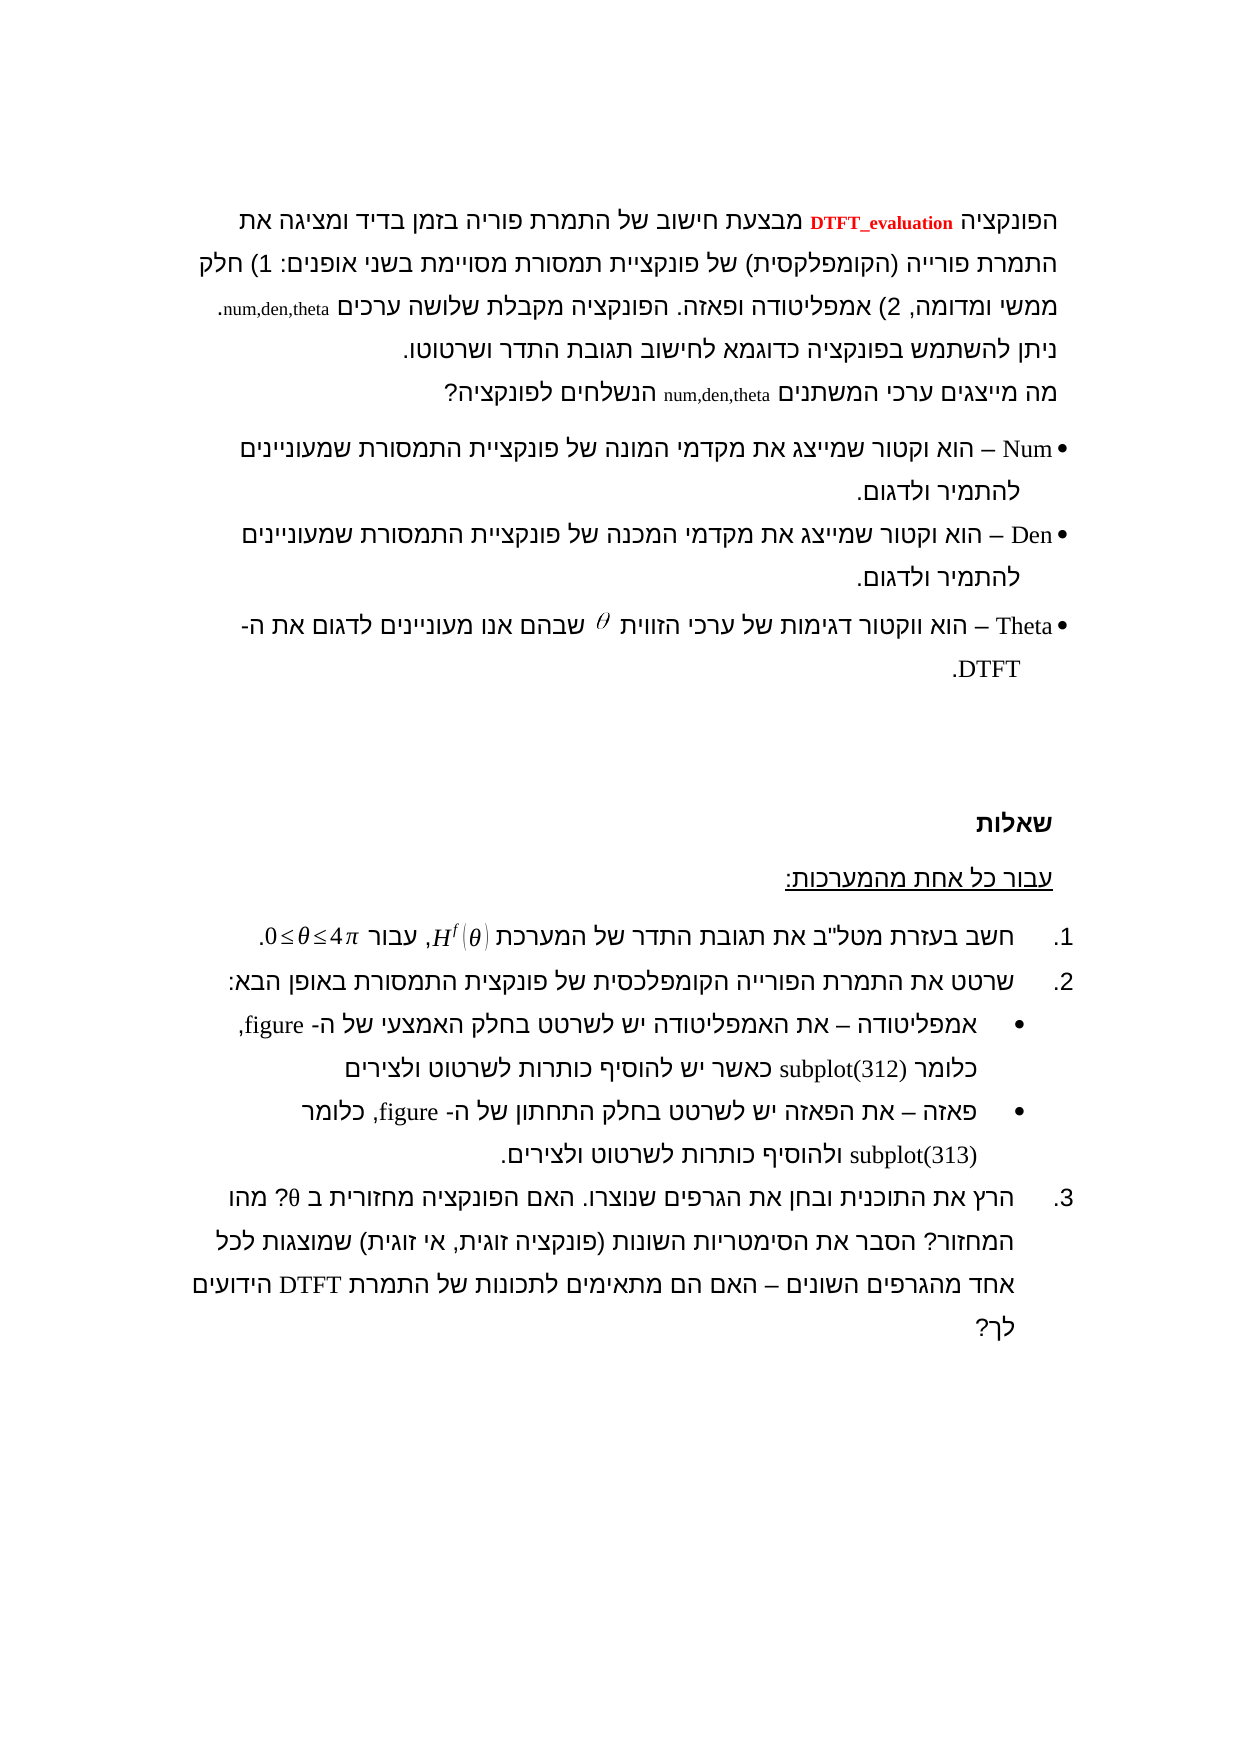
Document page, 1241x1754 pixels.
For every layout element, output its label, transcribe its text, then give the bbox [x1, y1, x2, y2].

list Theta – הוא ווקטור דגימות של ערכי הזווית שבהם אנו מעוניינים לדגום את ה-DTFT. [187, 606, 1058, 683]
subtitle שאלות [187, 809, 1053, 838]
list פאזה – את הפאזה יש לשרטט בחלק התחתון של ה- figure, כלומר subplot(313) ולהוסיף כותרות לשרטוט ולצירים. [187, 1097, 1015, 1169]
list Den – הוא וקטור שמייצג את מקדמי המכנה של פונקציית התמסורת שמעוניינים להתמיר ולדגום. [187, 520, 1058, 592]
list Num – הוא וקטור שמייצג את מקדמי המונה של פונקציית התמסורת שמעוניינים להתמיר ולדגום. [187, 434, 1058, 506]
text הפונקציה DTFT_evaluation מבצעת חישוב של התמרת פוריה בזמן בדיד ומציגה את התמרת פורייה (הקומפלקסית) של פונקציית תמסורת מסויימת בשני אופנים: 1) חלק ממשי ומדומה, 2) אמפליטודה ופאזה. הפונקציה מקבלת שלושה ערכים num,den,theta. [187, 206, 1058, 321]
list אמפליטודה – את האמפליטודה יש לשרטט בחלק האמצעי של ה- figure, כלומר subplot(312) כאשר יש להוסיף כותרות לשרטוט ולצירים [187, 1010, 1015, 1082]
text ניתן להשתמש בפונקציה כדוגמא לחישוב תגובת התדר ושרטוטו. [187, 335, 1058, 364]
text מה מייצגים ערכי המשתנים num,den,theta הנשלחים לפונקציה? [187, 378, 1058, 407]
list הרץ את התוכנית ובחן את הגרפים שנוצרו. האם הפונקציה מחזורית ב θ? מהו המחזור? הסבר את הסימטריות השונות (פונקציה זוגית, אי זוגית) שמוצגות לכל אחד מהגרפים השונים – האם הם מתאימים לתכונות של התמרת DTFT הידועים לך? [187, 1183, 1053, 1342]
text עבור כל אחת מהמערכות: [187, 864, 1053, 893]
list שרטט את התמרת הפורייה הקומפלכסית של פונקצית התמסורת באופן הבא: [187, 967, 1053, 996]
list חשב בעזרת מטל"ב את תגובת התדר של המערכת , עבור . [187, 920, 1053, 953]
